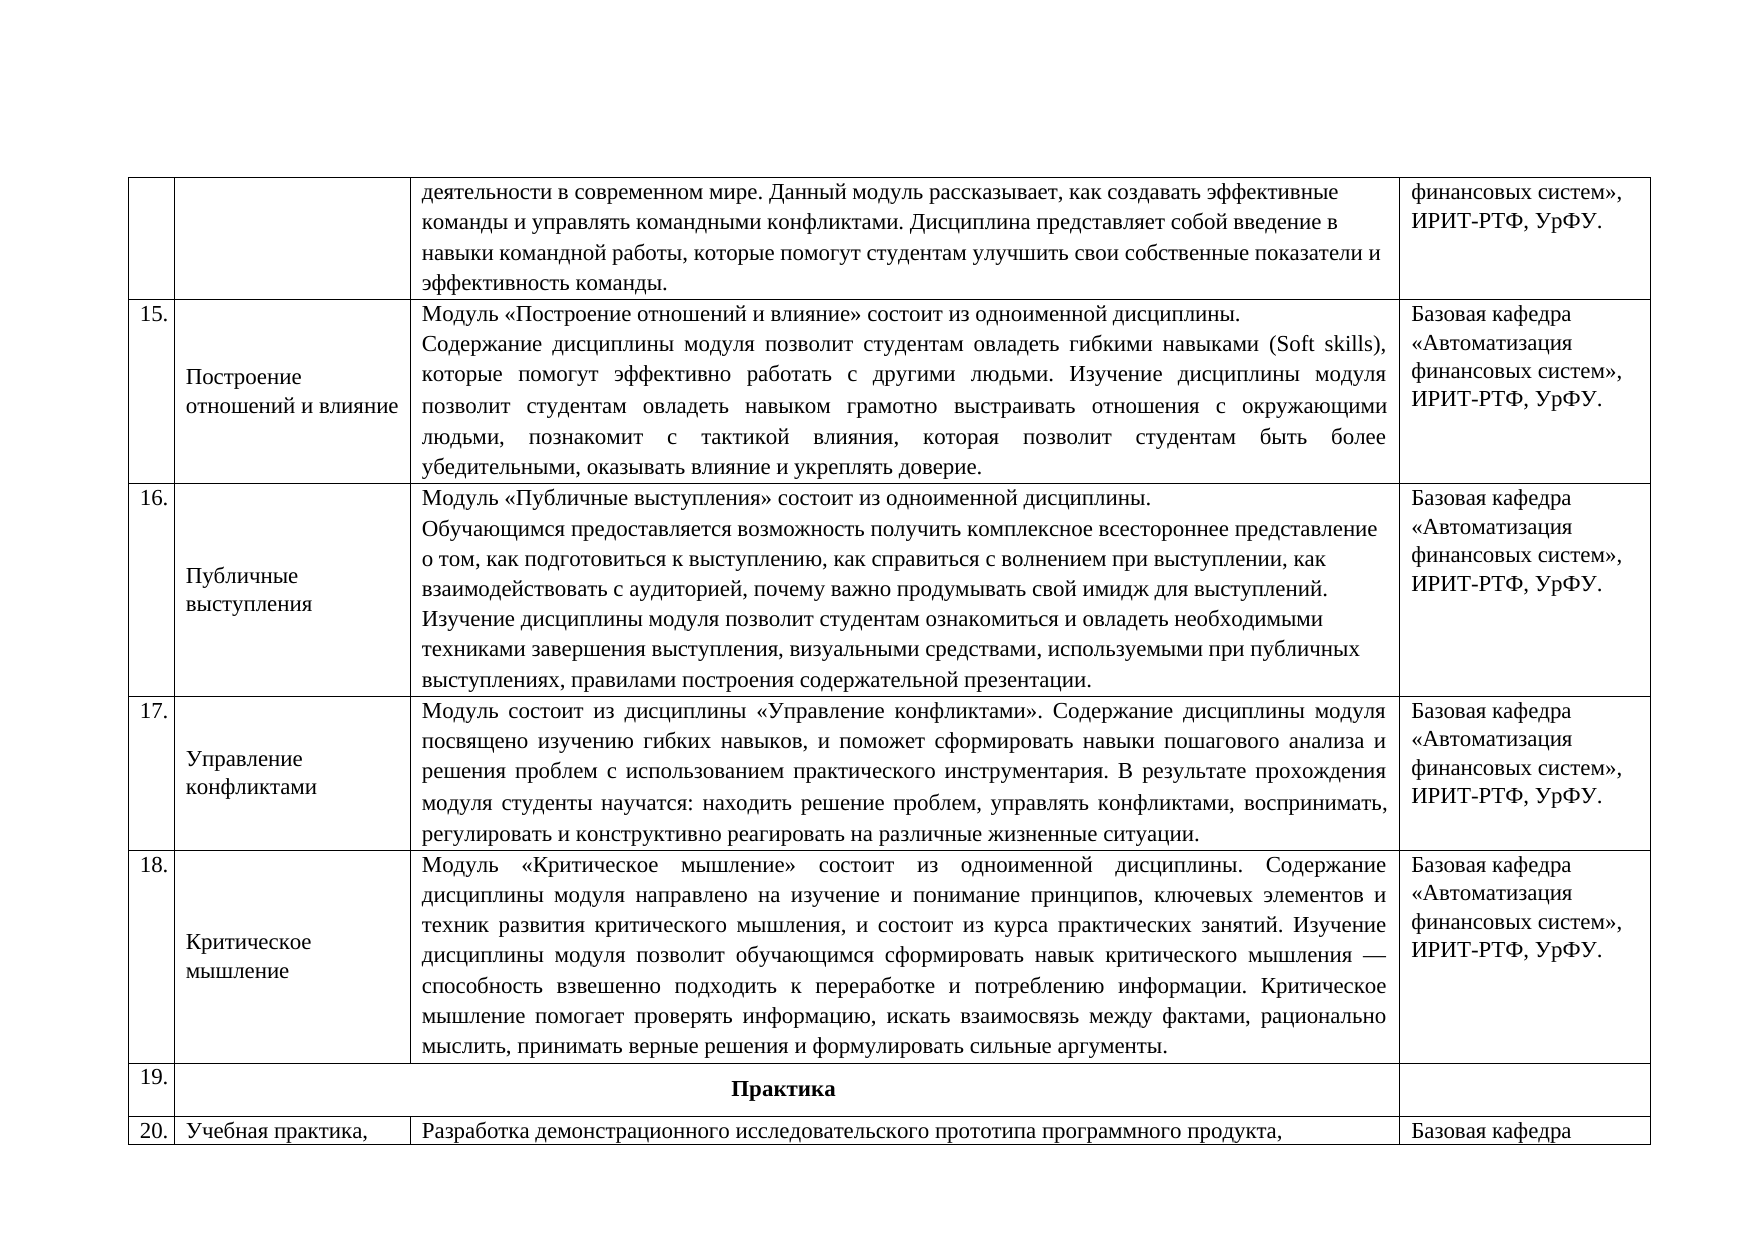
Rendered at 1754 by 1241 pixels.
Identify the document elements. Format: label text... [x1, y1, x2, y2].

table_cell Построение отношений и влияние [175, 300, 410, 483]
table_cell [129, 697, 174, 850]
table_cell Модуль «Публичные выступления» состоит из одноименной дисциплины. Обучающимся предоставляется возможность получить комплексное всестороннее представление о том, как подготовиться к выступлению, как справиться с волнением при выступлении, как взаимодействовать с аудиторией, почему важно продумывать свой имидж для выступлений. Изучение дисциплины модуля позволит студентам ознакомиться и овладеть необходимыми техниками завершения выступления, визуальными средствами, используемыми при публичных выступлениях, правилами построения содержательной презентации. [411, 484, 1399, 696]
table_cell [129, 1064, 174, 1116]
table_cell Модуль состоит из дисциплины «Управление конфликтами». Содержание дисциплины модуля посвящено изучению гибких навыков, и поможет сформировать навыки пошагового анализа и решения проблем с использованием практического инструментария. В результате прохождения модуля студенты научатся: находить решение проблем, управлять конфликтами, воспринимать, регулировать и конструктивно реагировать на различные жизненные ситуации. [411, 697, 1399, 850]
table_cell Критическое мышление [175, 851, 410, 1062]
table_cell Базовая кафедра «Автоматизация финансовых систем», ИРИТ-РТФ, УрФУ. [1400, 851, 1650, 1062]
table_cell [129, 300, 174, 483]
table_cell [129, 484, 174, 696]
table_cell [1400, 1064, 1650, 1116]
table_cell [411, 178, 1399, 299]
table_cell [1400, 1117, 1650, 1143]
table_cell [129, 178, 174, 299]
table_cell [1400, 178, 1650, 299]
table_cell Базовая кафедра «Автоматизация финансовых систем», ИРИТ-РТФ, УрФУ. [1400, 697, 1650, 850]
table_cell Базовая кафедра «Автоматизация финансовых систем», ИРИТ-РТФ, УрФУ. [1400, 484, 1650, 696]
table_cell [129, 851, 174, 1062]
table_cell [129, 1117, 174, 1143]
table_cell Публичные выступления [175, 484, 410, 696]
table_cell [411, 1117, 1399, 1143]
table_cell Управление конфликтами [175, 697, 410, 850]
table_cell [175, 1117, 410, 1143]
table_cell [175, 178, 410, 299]
table_cell Модуль «Построение отношений и влияние» состоит из одноименной дисциплины. Содержание дисциплины модуля позволит студентам овладеть гибкими навыками (Soft skills), которые помогут эффективно работать с другими людьми. Изучение дисциплины модуля позволит студентам овладеть навыком грамотно выстраивать отношения с окружающими людьми, познакомит с тактикой влияния, которая позволит студентам быть более убедительными, оказывать влияние и укреплять доверие. [411, 300, 1399, 483]
table_cell Модуль «Критическое мышление» состоит из одноименной дисциплины. Содержание дисциплины модуля направлено на изучение и понимание принципов, ключевых элементов и техник развития критического мышления, и состоит из курса практических занятий. Изучение дисциплины модуля позволит обучающимся сформировать навык критического мышления — способность взвешенно подходить к переработке и потреблению информации. Критическое мышление помогает проверять информацию, искать взаимосвязь между фактами, рационально мыслить, принимать верные решения и формулировать сильные аргументы. [411, 851, 1399, 1062]
table_cell Базовая кафедра «Автоматизация финансовых систем», ИРИТ-РТФ, УрФУ. [1400, 300, 1650, 483]
table_cell Практика [175, 1064, 1399, 1116]
